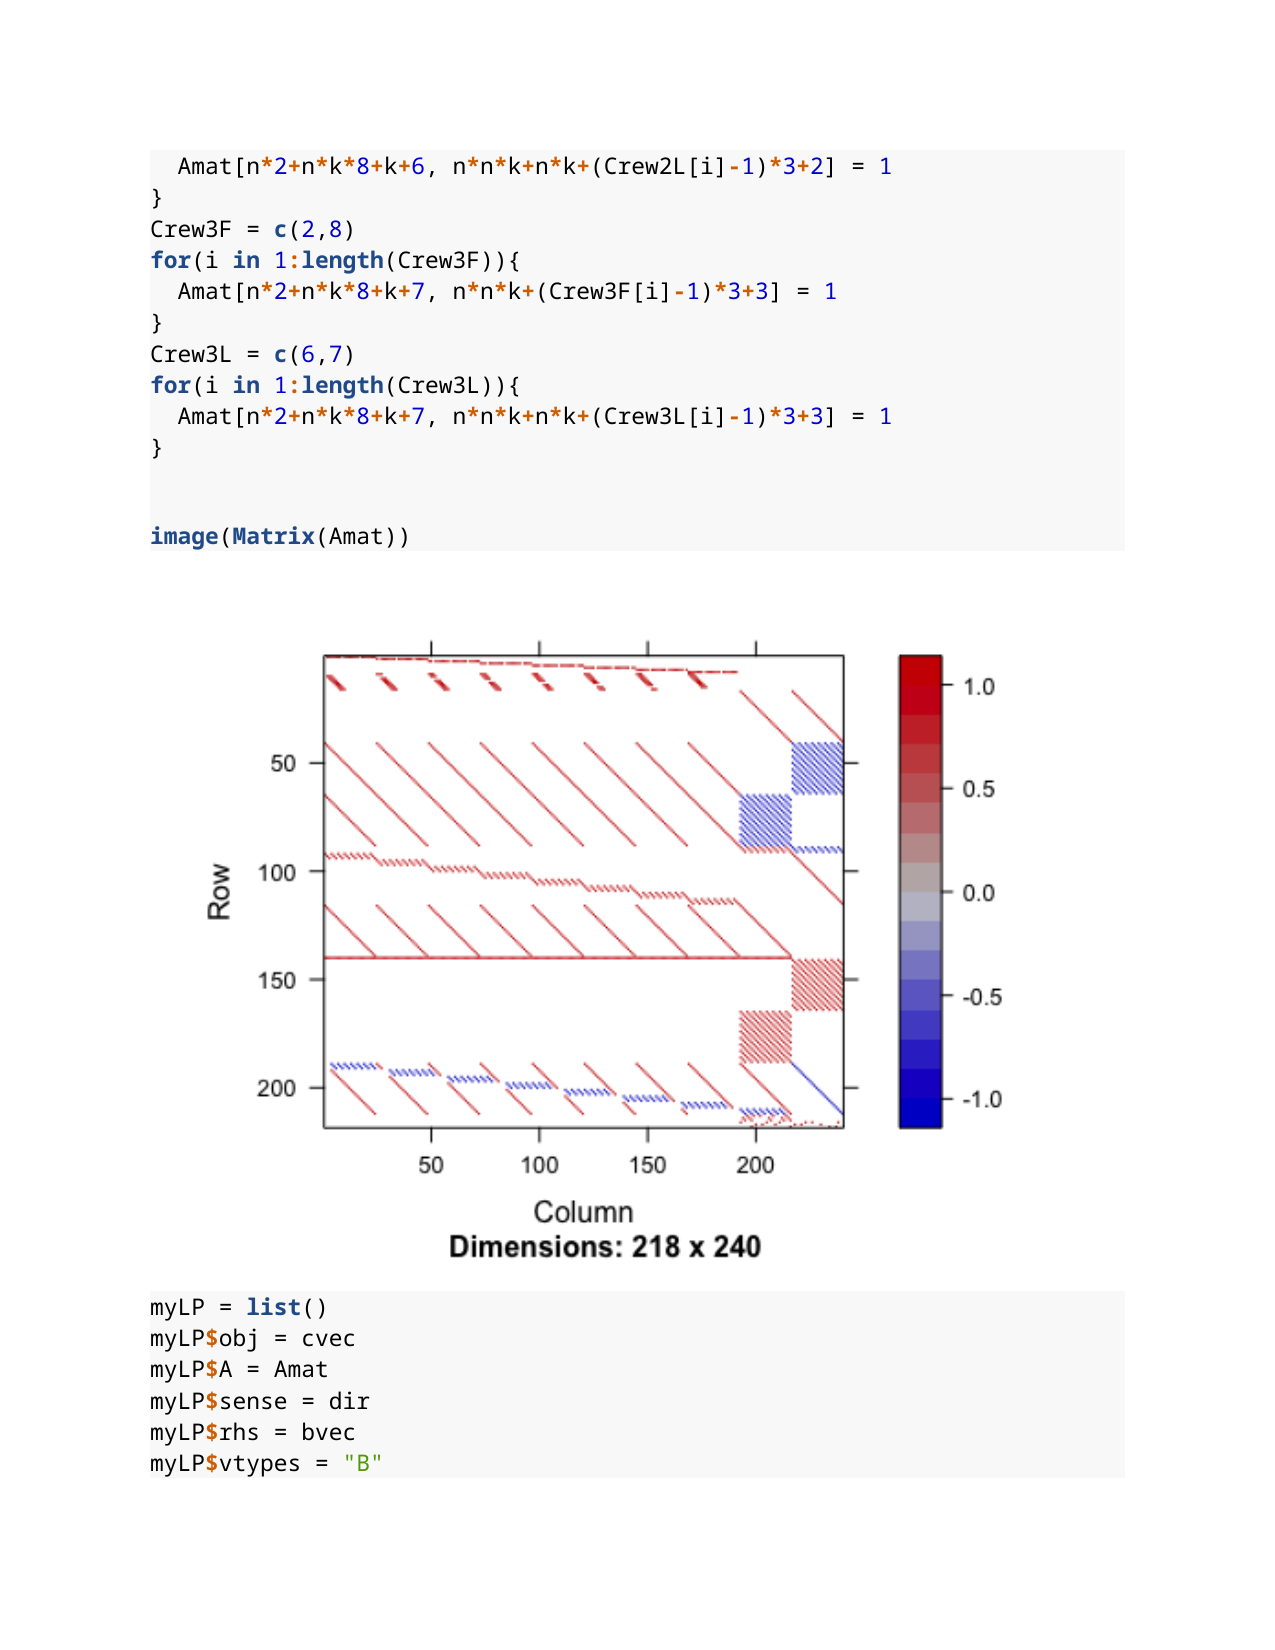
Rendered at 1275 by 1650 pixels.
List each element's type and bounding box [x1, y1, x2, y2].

picture [168, 572, 1044, 1272]
text [150, 150, 1125, 551]
text [150, 1291, 1125, 1478]
